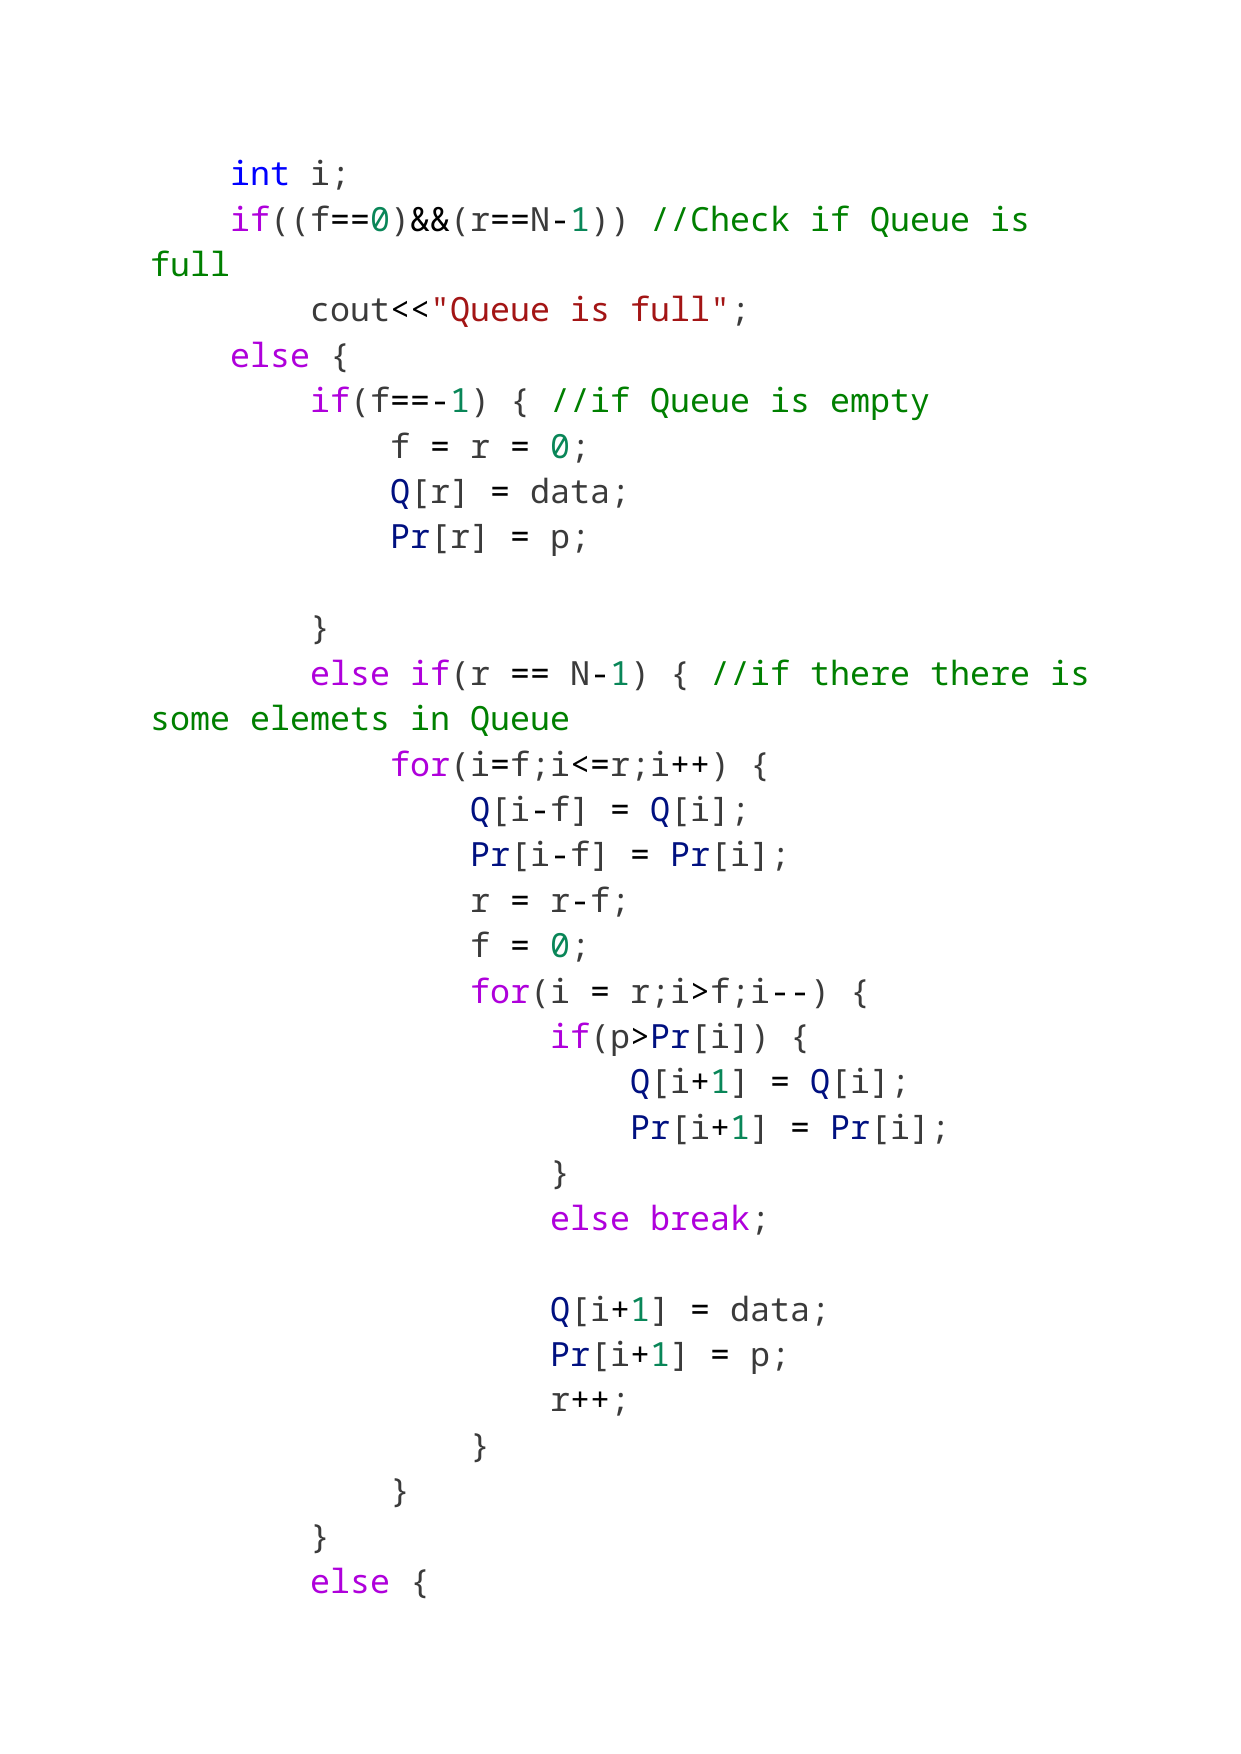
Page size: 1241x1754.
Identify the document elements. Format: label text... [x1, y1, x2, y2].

text Q[i+1] = Q[i]; [150, 1058, 1090, 1104]
text r = r-f; [150, 877, 1090, 922]
text Pr[i+1] = p; [150, 1331, 1090, 1376]
text f = 0; [150, 922, 1090, 967]
text } [150, 604, 1090, 649]
text cout<<"Queue is full"; [150, 286, 1090, 332]
text } [150, 1512, 1090, 1558]
text Pr[i+1] = Pr[i]; [150, 1104, 1090, 1149]
text f = r = 0; [150, 422, 1090, 468]
text else { [150, 1558, 1090, 1603]
text if(p>Pr[i]) { [150, 1013, 1090, 1058]
text Pr[r] = p; [150, 513, 1090, 559]
text else { [150, 332, 1090, 377]
text Pr[i-f] = Pr[i]; [150, 831, 1090, 877]
text } [150, 1467, 1090, 1512]
text int i; [150, 150, 1090, 195]
text if(f==-1) { //if Queue is empty [150, 377, 1090, 422]
text Q[r] = data; [150, 468, 1090, 513]
text if((f==0)&&(r==N-1)) //Check if Queue is full [150, 195, 1090, 286]
text for(i=f;i<=r;i++) { [150, 740, 1090, 786]
text } [150, 1149, 1090, 1194]
text Q[i-f] = Q[i]; [150, 786, 1090, 831]
text Q[i+1] = data; [150, 1285, 1090, 1331]
text } [150, 1422, 1090, 1467]
text for(i = r;i>f;i--) { [150, 967, 1090, 1013]
text r++; [150, 1376, 1090, 1422]
text else if(r == N-1) { //if there there is some elemets in Queue [150, 649, 1090, 740]
text else break; [150, 1194, 1090, 1240]
